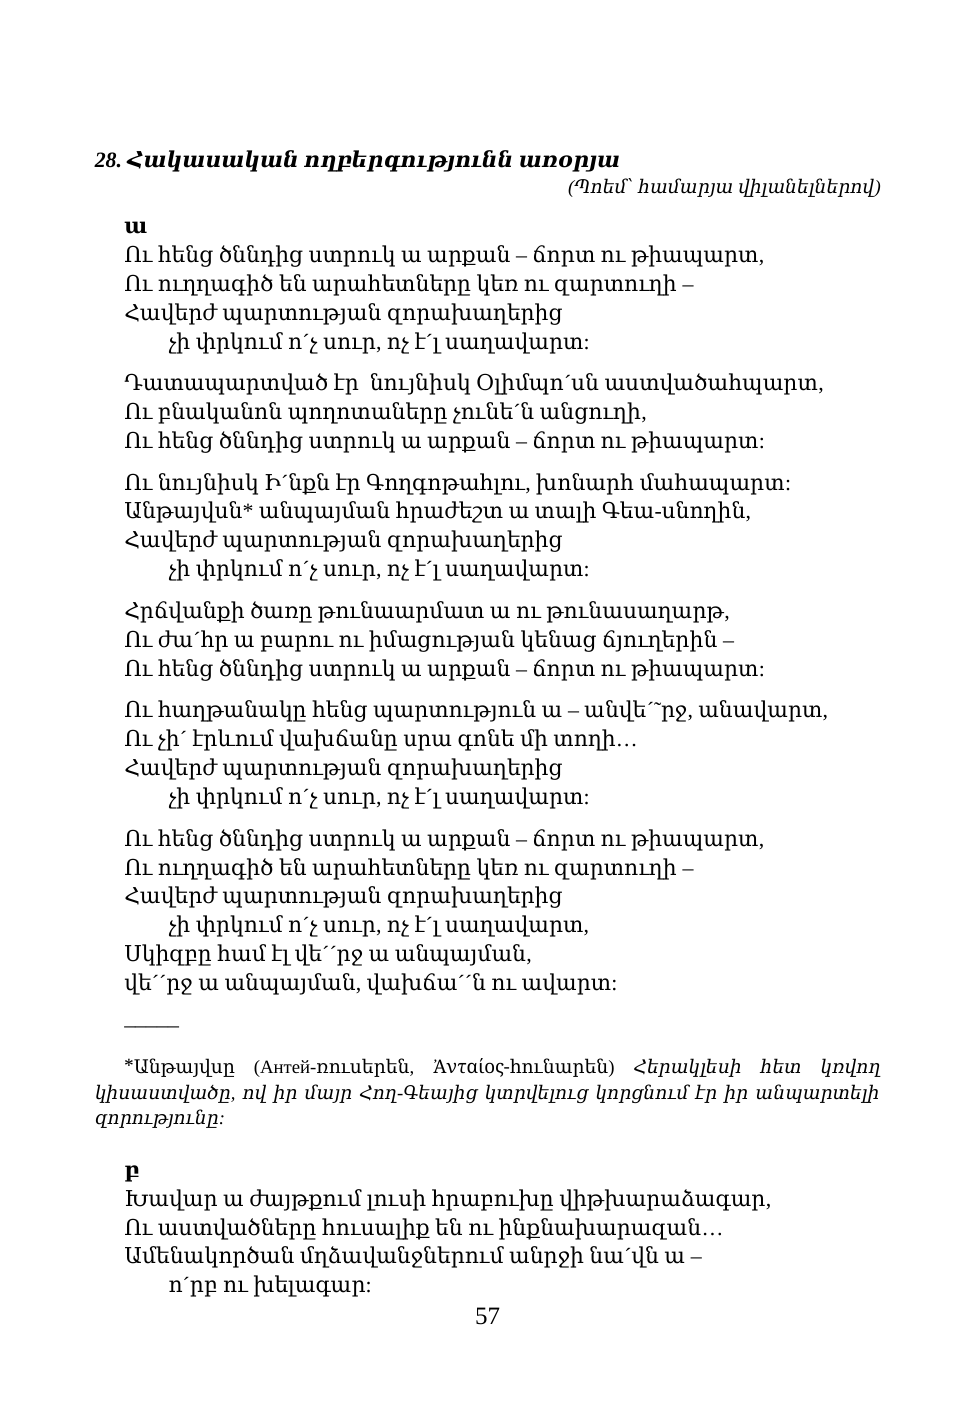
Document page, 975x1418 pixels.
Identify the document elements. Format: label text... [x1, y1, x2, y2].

text վե´´րջ ա անպայման, վախճա´´ն ու ավարտ: [94, 970, 881, 996]
text Ու հենց ծննդից ստրուկ ա արքան – ճորտ ու թիապարտ, [94, 242, 881, 267]
text Անթայվսն* անպայման հրաժեշտ ա տալի Գեա-սնողին, [94, 498, 881, 524]
text Ու հենց ծննդից ստրուկ ա արքան – ճորտ ու թիապարտ: [94, 428, 881, 453]
text ո´րբ ու խելագար: [94, 1272, 881, 1298]
subtitle 28. Հակասական ողբերգությունն առօրյա [94, 147, 881, 172]
text չի փրկում ո´չ սուր, ոչ է´լ սաղավարտ: [94, 784, 881, 809]
text (Պոեմ՝ համարյա վիլանելներով) [94, 176, 881, 197]
text Ու հենց ծննդից ստրուկ ա արքան – ճորտ ու թիապարտ, [94, 826, 881, 851]
text Սկիզբը համ էլ վե´´րջ ա անպայման, [94, 941, 881, 967]
text *Անթայվսը (Антей-ռուսերեն, Ἀνταίος-հունարեն) Հերակլեսի հետ կռվող կիսաստվածը, ով իր մայր Հող-Գեայից կտրվելուց կորցնում էր իր անպարտելի զորությունը: [94, 1053, 881, 1128]
text Հավերժ պարտության զորախաղերից [94, 755, 881, 780]
text ––––– [94, 1012, 881, 1037]
text Ու նույնիսկ Ի´նքն էր Գողգոթահլու, խոնարհ մահապարտ: [94, 469, 881, 495]
text Ամենակործան մղձավանջներում անրջի նա´վն ա – [94, 1243, 881, 1269]
text բ [94, 1157, 881, 1182]
text չի փրկում ո´չ սուր, ոչ է´լ սաղավարտ, [94, 912, 881, 938]
text Ու ժա´հր ա բարու ու իմացության կենաց ճյուղերին – [94, 627, 881, 652]
text Հավերժ պարտության զորախաղերից [94, 527, 881, 553]
text Խավար ա ժայթքում լուսի հրաբուխը վիթխարաձագար, [94, 1186, 881, 1211]
text Ու չի´ էրևում վախճանը սրա գոնե մի տողի… [94, 726, 881, 751]
text Ու ուղղագիծ են արահետները կեռ ու զարտուղի – [94, 271, 881, 296]
text Ու աստվածները հուսալիք են ու ինքնախարազան… [94, 1214, 881, 1240]
text չի փրկում ո´չ սուր, ոչ է´լ սաղավարտ: [94, 329, 881, 354]
text Ու հենց ծննդից ստրուկ ա արքան – ճորտ ու թիապարտ: [94, 656, 881, 681]
text Ու բնականոն պողոտաները չունե´ն անցուղի, [94, 399, 881, 424]
text Հավերժ պարտության զորախաղերից [94, 300, 881, 325]
text Ու ուղղագիծ են արահետները կեռ ու զարտուղի – [94, 854, 881, 880]
text Ու հաղթանակը հենց պարտություն ա – անվե´˜րջ, անավարտ, [94, 697, 881, 722]
text Հավերժ պարտության զորախաղերից [94, 883, 881, 909]
text ա [94, 213, 881, 238]
text չի փրկում ո´չ սուր, ոչ է´լ սաղավարտ: [94, 556, 881, 582]
text Դատապարտված էր նույնիսկ Օլիմպո´սն աստվածահպարտ, [94, 370, 881, 395]
text Հրճվանքի ծառը թունաարմատ ա ու թունասաղարթ, [94, 598, 881, 623]
